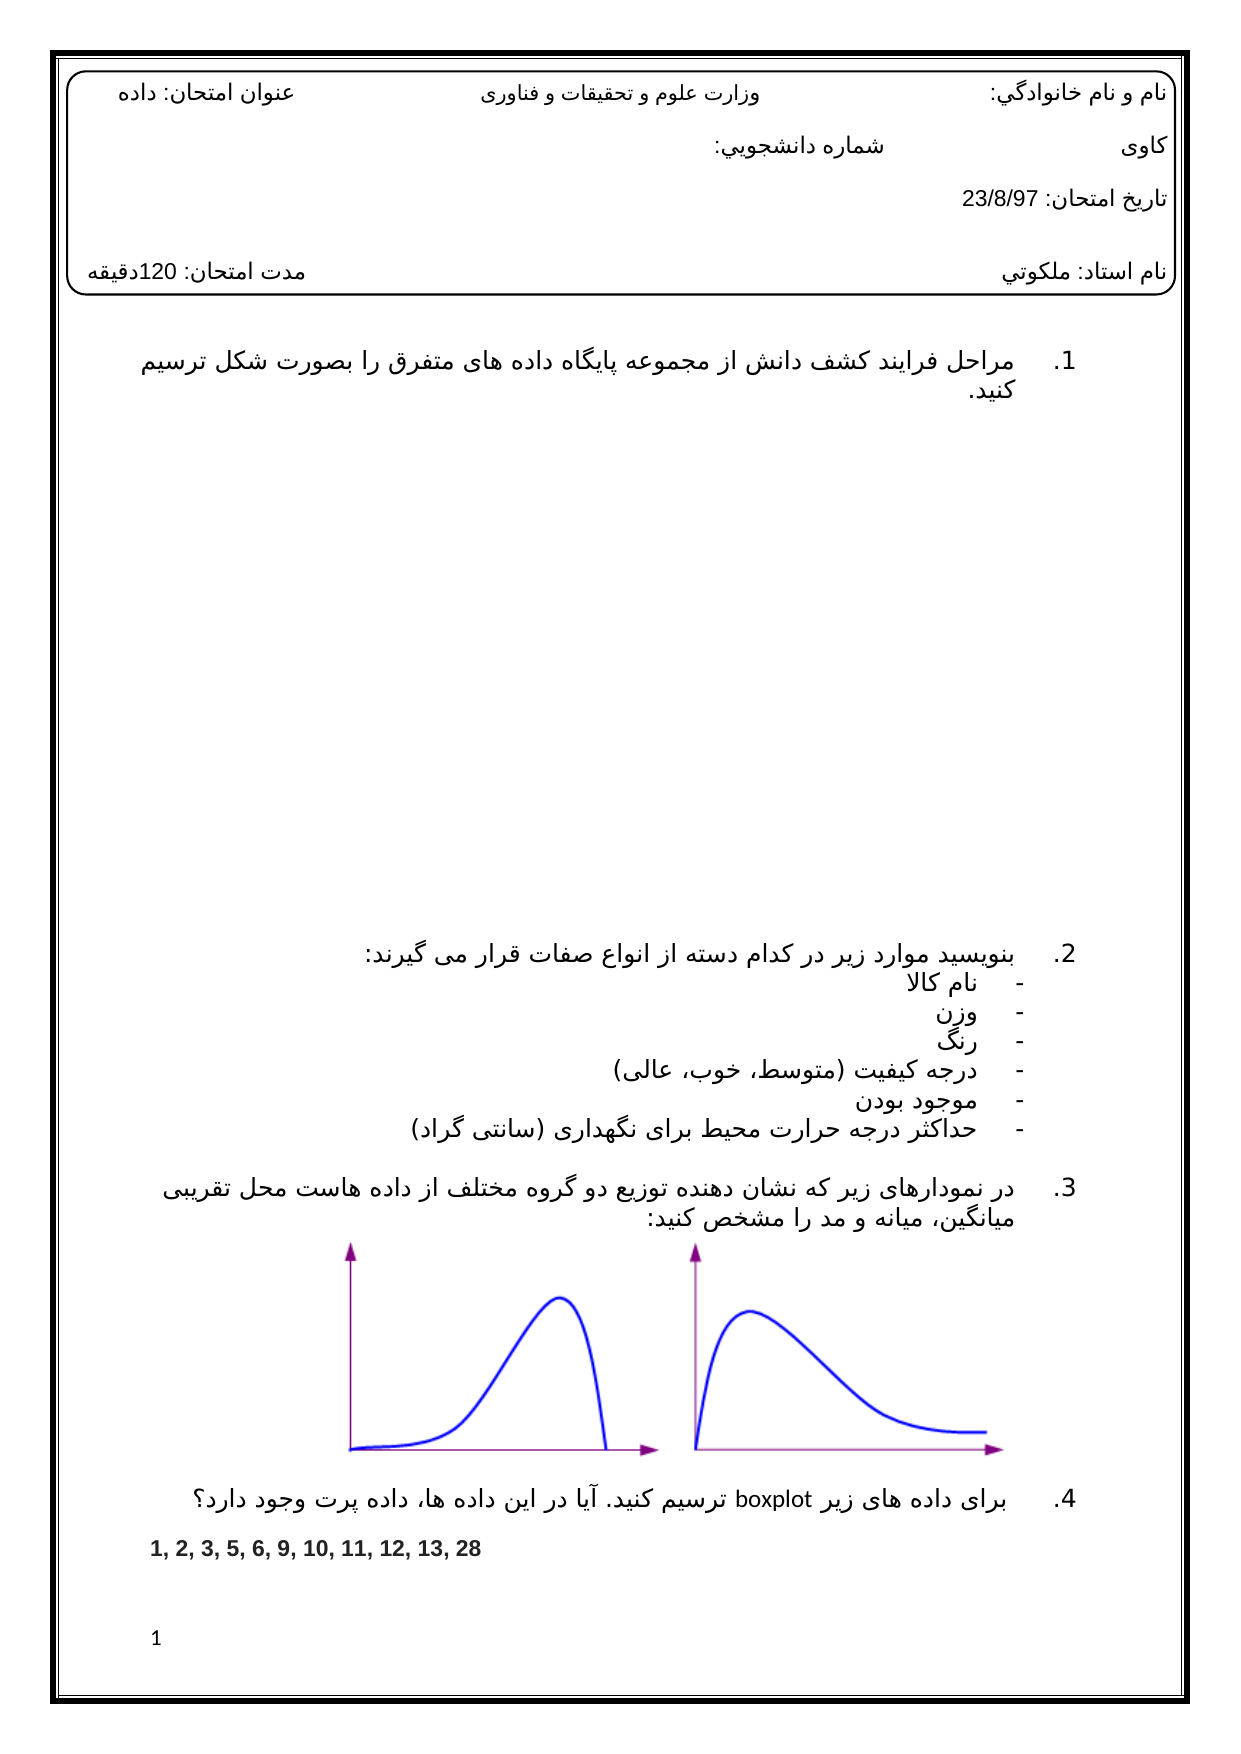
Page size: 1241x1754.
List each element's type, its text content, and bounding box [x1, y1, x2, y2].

list نام کالا [113, 968, 1015, 997]
text 1, 2, 3, 5, 6, 9, 10, 11, 12, 13, 28 [150, 1534, 1127, 1561]
list در نمودارهای زیر که نشان دهنده توزیع دو گروه مختلف از داده هاست محل تقریبی میانگین، میانه و مد را مشخص کنید: [113, 1174, 1053, 1232]
list حداکثر درجه حرارت محیط برای نگهداری (سانتی گراد) [113, 1114, 1015, 1143]
list درجه کیفیت (متوسط، خوب، عالی) [113, 1056, 1015, 1085]
picture [330, 1232, 1016, 1484]
list برای داده های زیر boxplot ترسیم کنید. آیا در این داده ها، داده پرت وجود دارد؟ [113, 1483, 1053, 1514]
list رنگ [113, 1026, 1015, 1056]
list بنویسید موارد زیر در کدام دسته از انواع صفات قرار می گیرند: [113, 939, 1053, 968]
list وزن [113, 997, 1015, 1026]
list مراحل فرایند کشف دانش از مجموعه پایگاه داده های متفرق را بصورت شکل ترسیم کنید. [113, 346, 1053, 404]
list موجود بودن [113, 1085, 1015, 1114]
